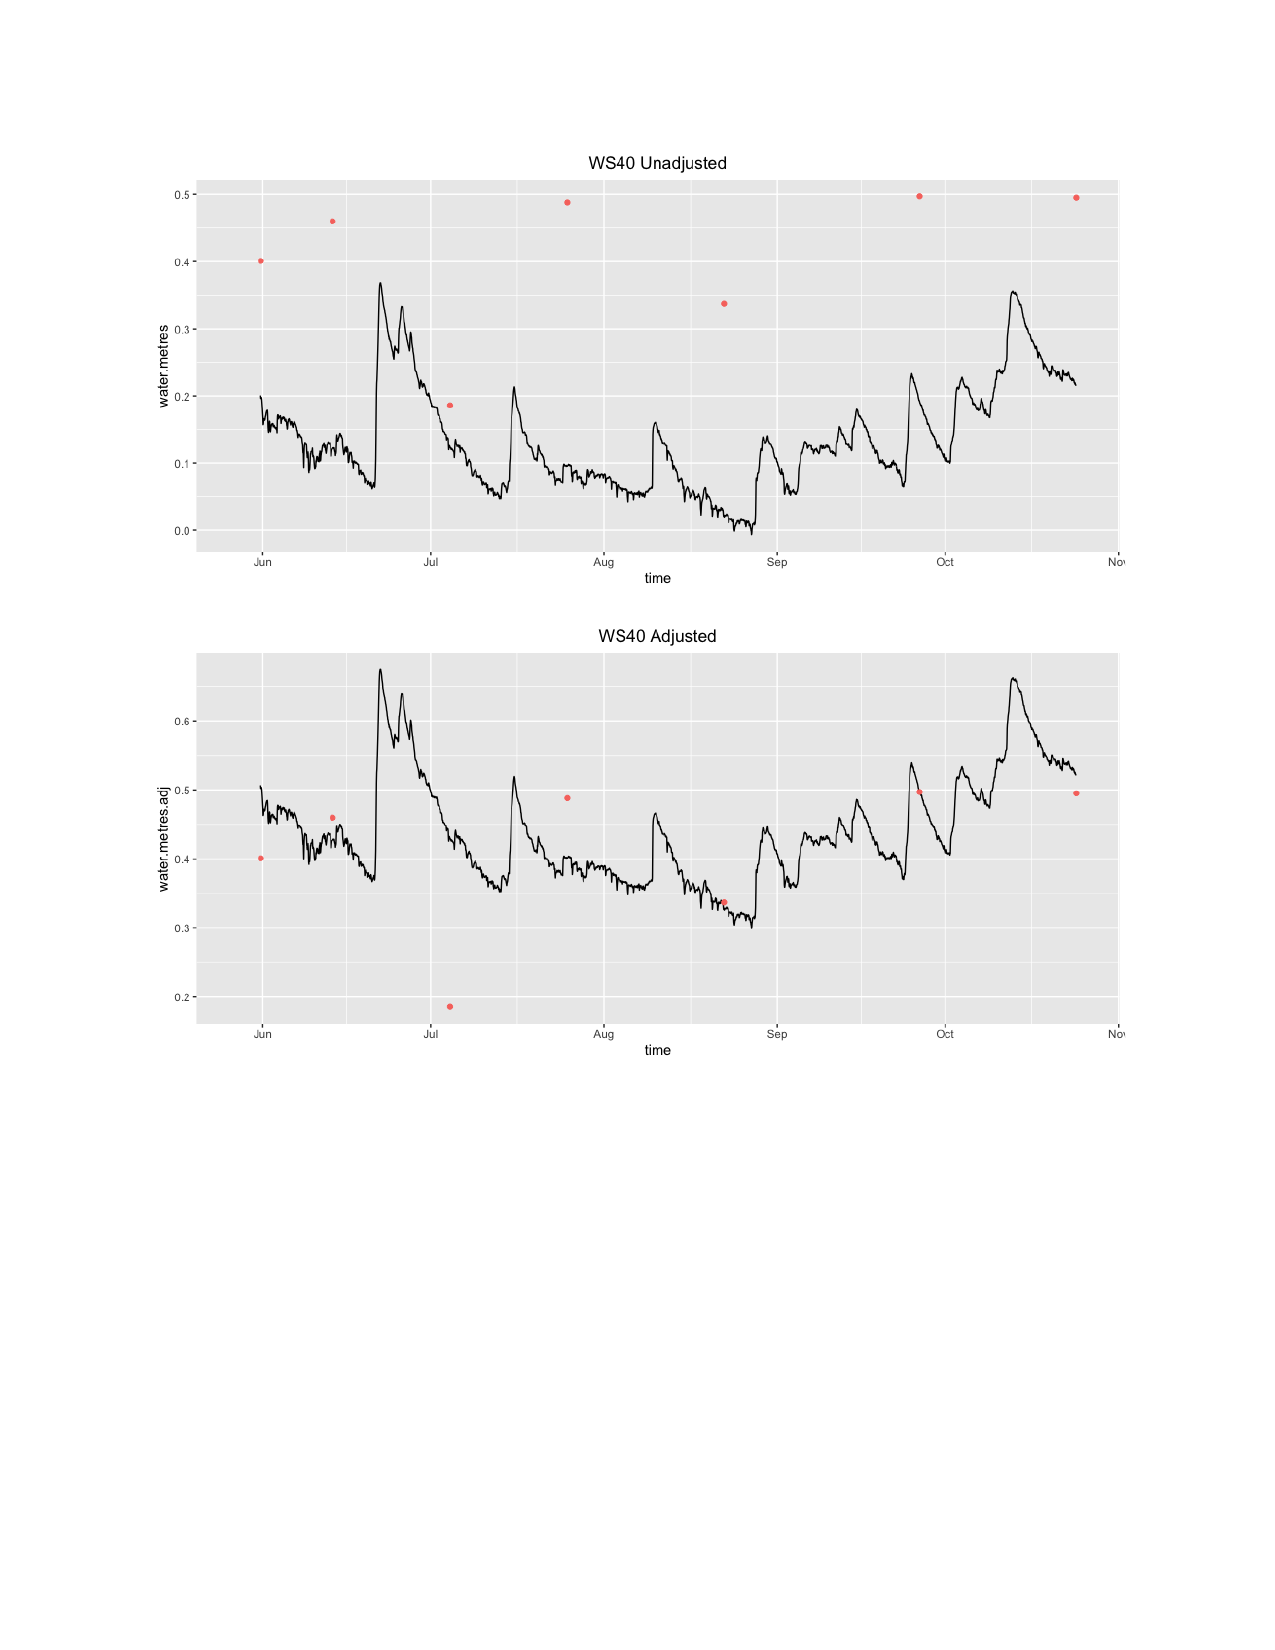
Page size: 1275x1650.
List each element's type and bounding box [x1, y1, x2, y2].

picture [150, 150, 1125, 592]
picture [150, 622, 1125, 1064]
